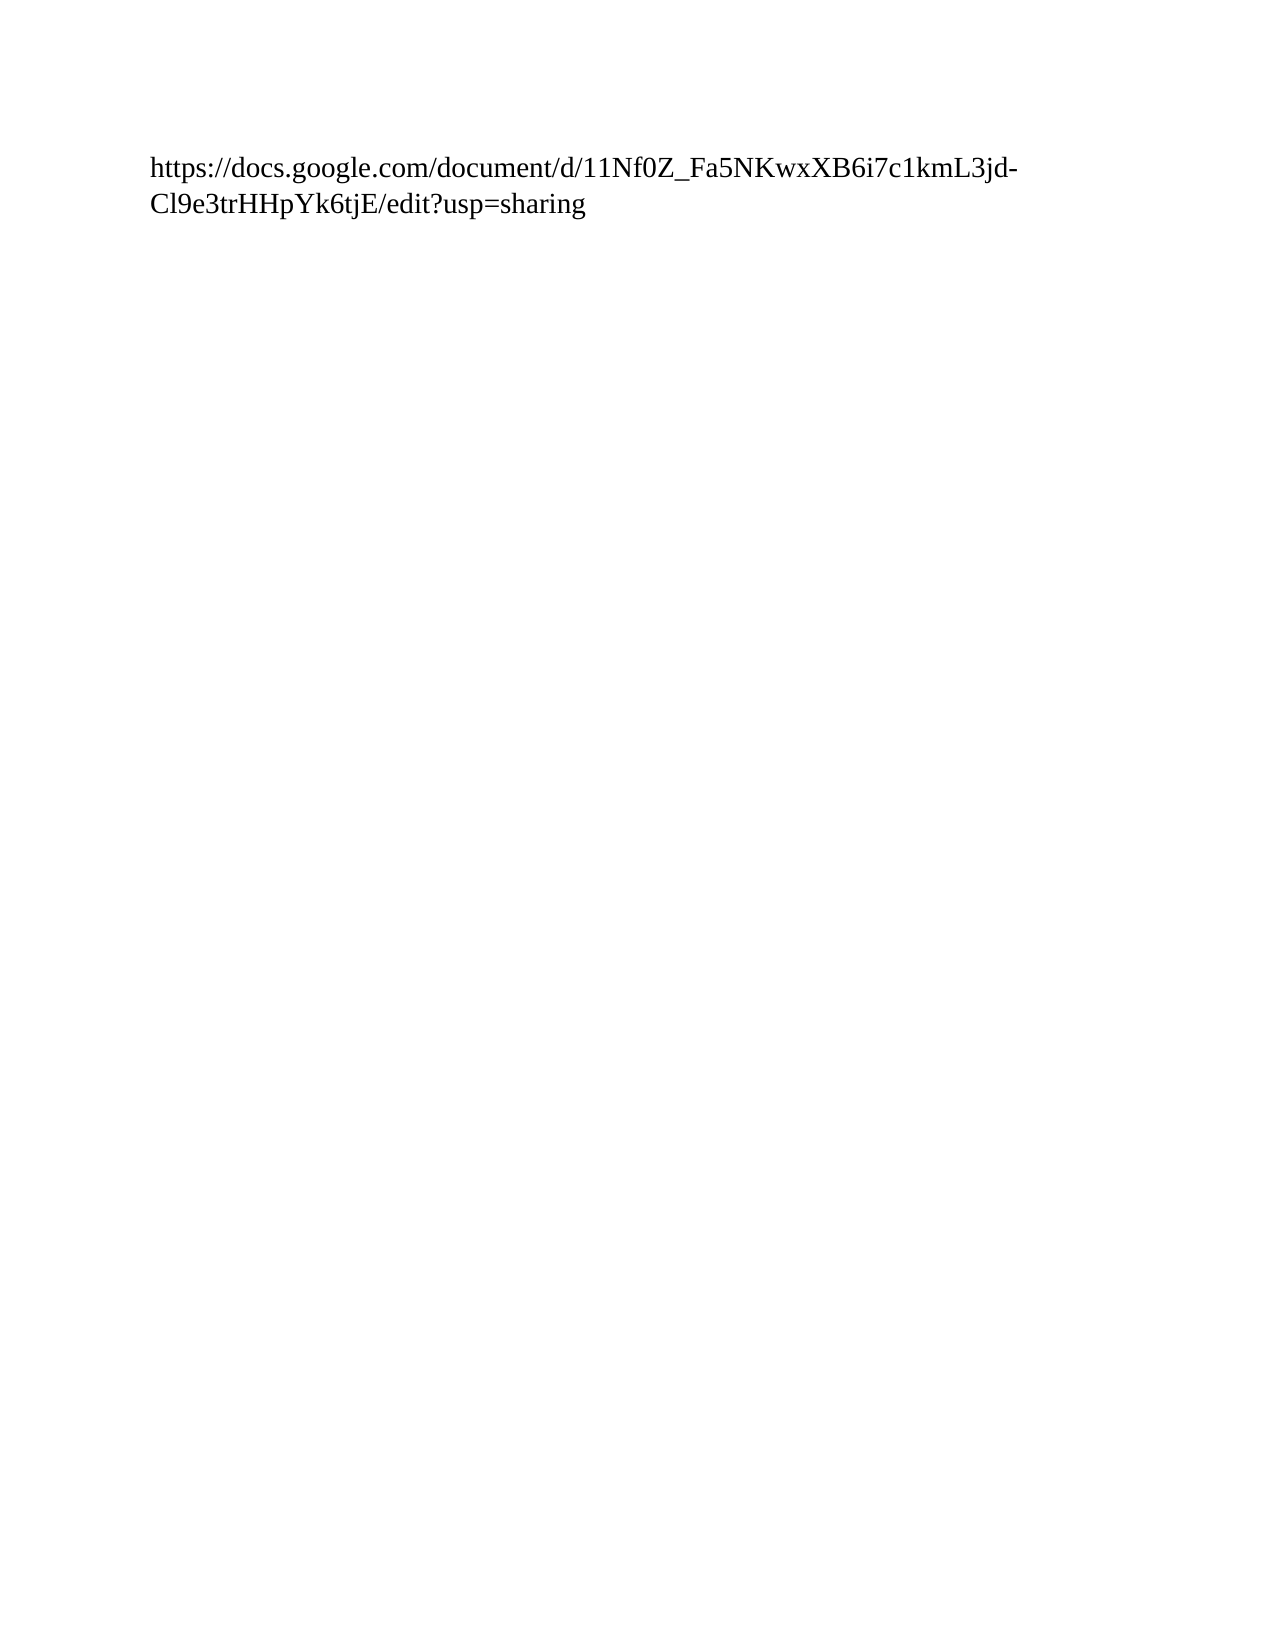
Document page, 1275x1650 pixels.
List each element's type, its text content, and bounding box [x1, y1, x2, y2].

text https://docs.google.com/document/d/11Nf0Z_Fa5NKwxXB6i7c1kmL3jd-Cl9e3trHHpYk6tjE/edit?usp=sharing [150, 150, 1125, 220]
